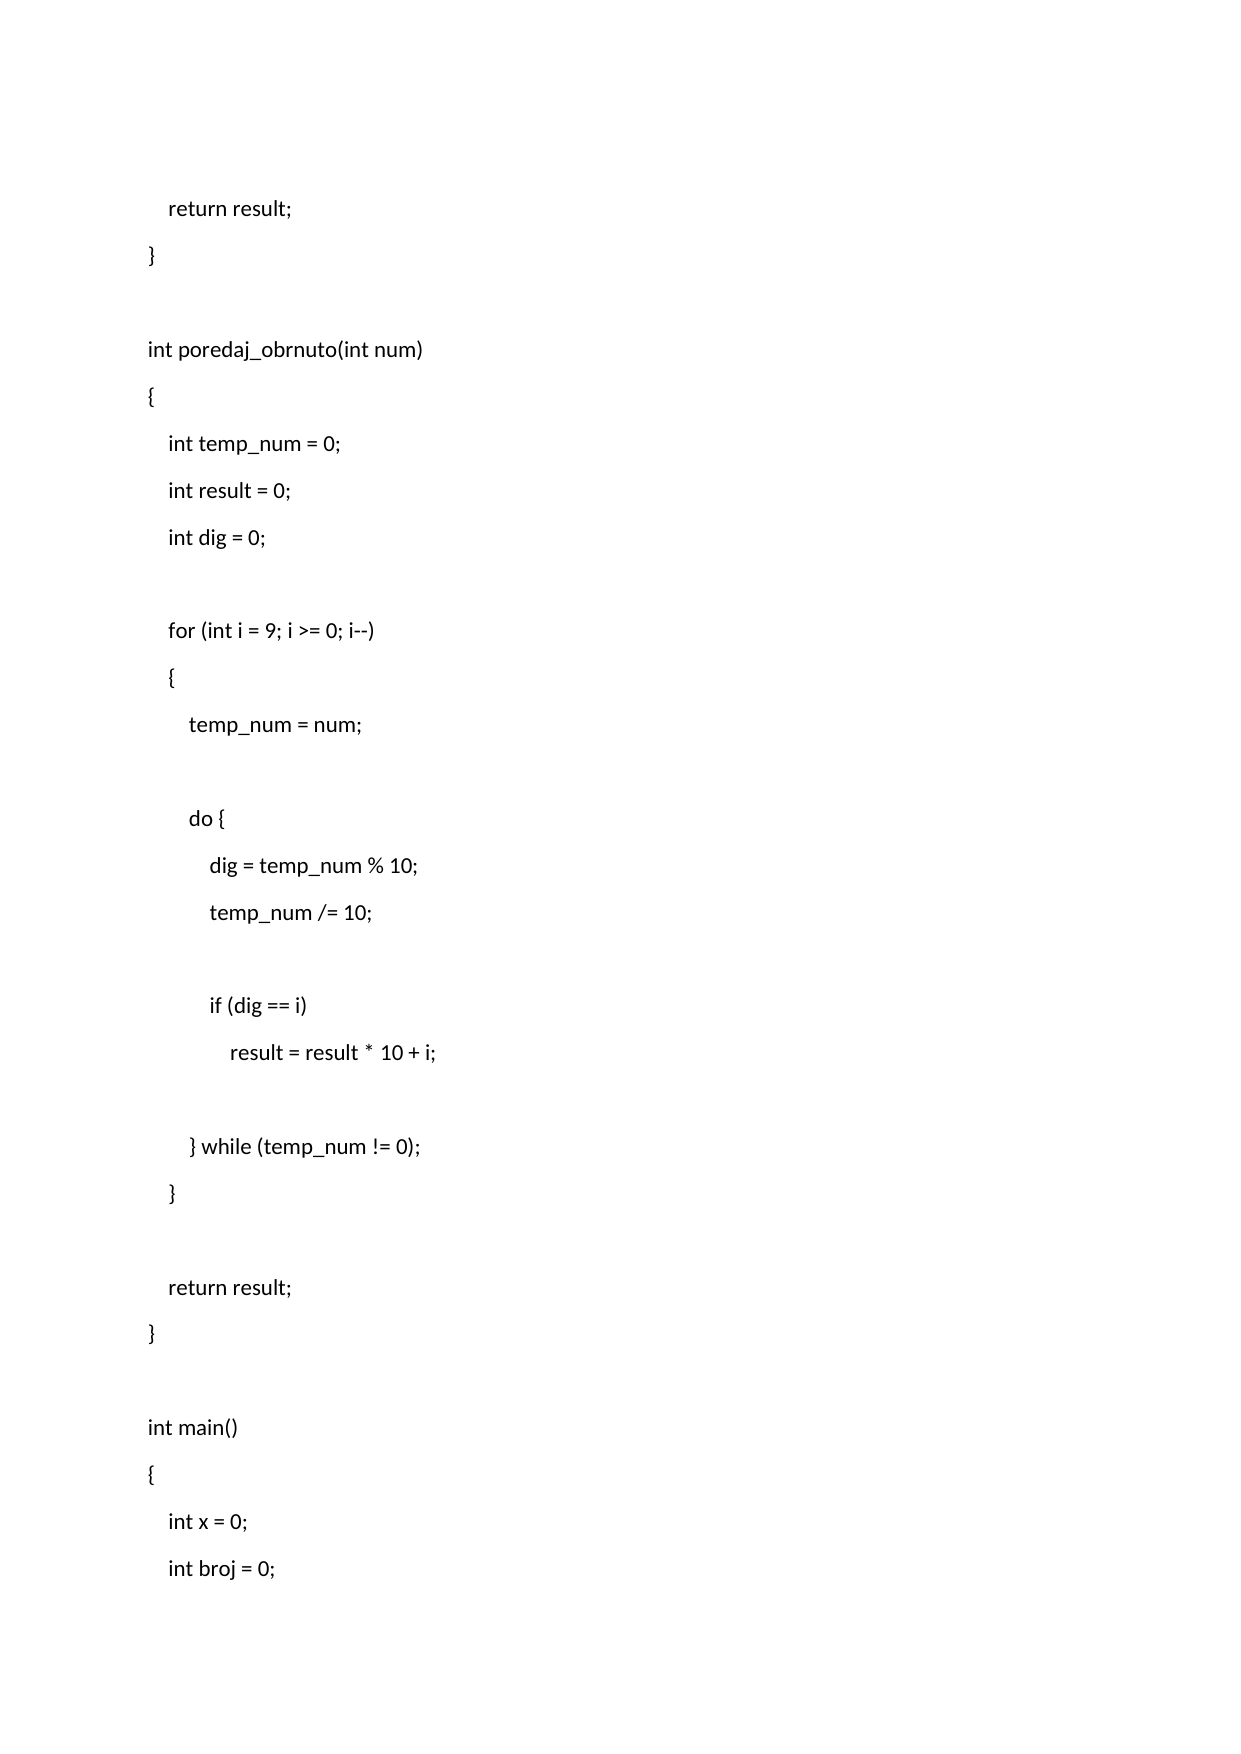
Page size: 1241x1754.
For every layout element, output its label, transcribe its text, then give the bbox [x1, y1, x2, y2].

text int x = 0; [148, 1507, 1093, 1535]
text for (int i = 9; i >= 0; i--) [148, 616, 1093, 644]
text int poredaj_obrnuto(int num) [148, 335, 1093, 363]
text { [148, 382, 1093, 410]
text int dig = 0; [148, 523, 1093, 551]
text int result = 0; [148, 476, 1093, 504]
text } [148, 1319, 1093, 1347]
text int broj = 0; [148, 1554, 1093, 1582]
text } [148, 241, 1093, 269]
text if (dig == i) [148, 991, 1093, 1019]
text int main() [148, 1413, 1093, 1441]
text } while (temp_num != 0); [148, 1132, 1093, 1160]
text { [148, 1460, 1093, 1488]
text dig = temp_num % 10; [148, 851, 1093, 879]
text temp_num /= 10; [148, 898, 1093, 926]
text do { [148, 804, 1093, 832]
text temp_num = num; [148, 710, 1093, 738]
text int temp_num = 0; [148, 429, 1093, 457]
text { [148, 663, 1093, 691]
text return result; [148, 1273, 1093, 1301]
text return result; [148, 194, 1093, 222]
text } [148, 1179, 1093, 1207]
text result = result * 10 + i; [148, 1038, 1093, 1066]
